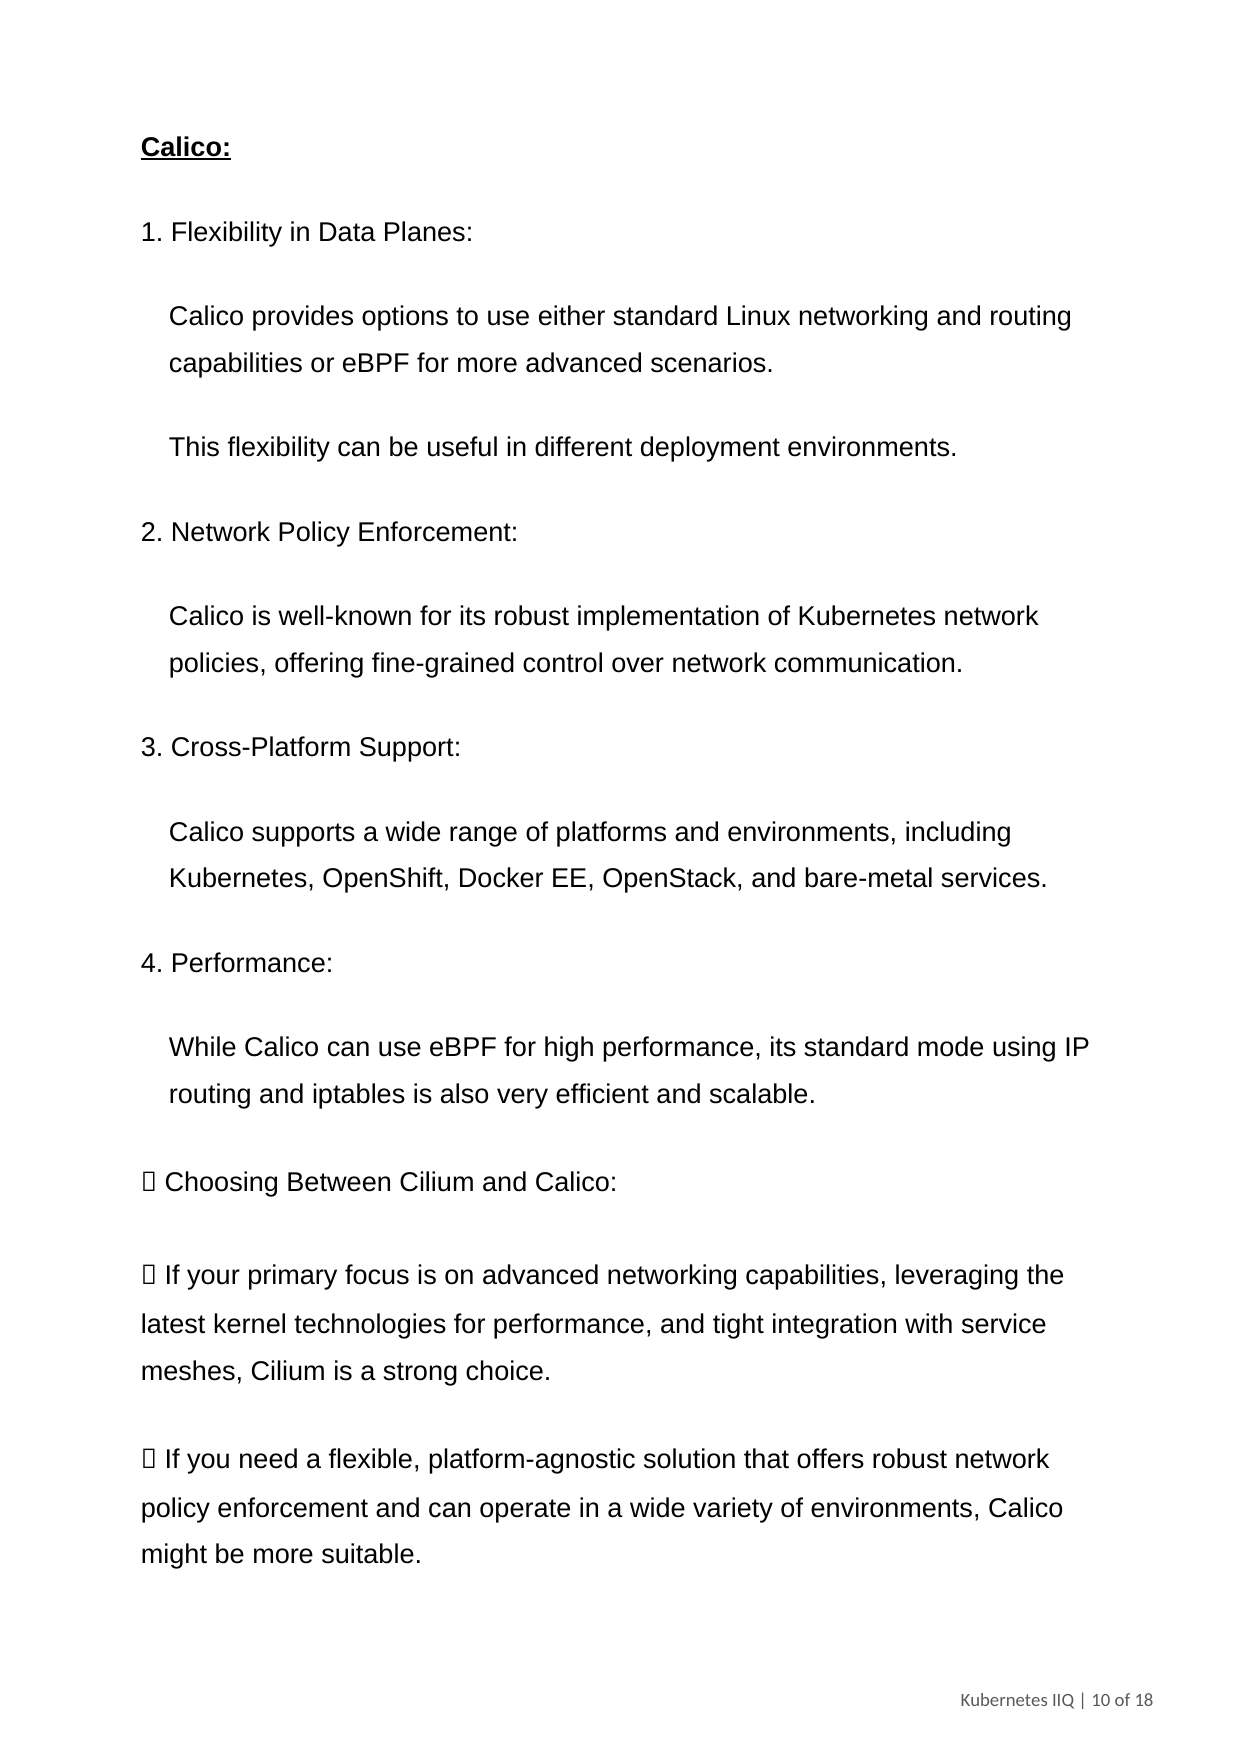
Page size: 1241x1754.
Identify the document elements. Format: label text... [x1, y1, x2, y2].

text 1. Flexibility in Data Planes: [141, 216, 1106, 247]
text This flexibility can be useful in different deployment environments. [141, 431, 1106, 462]
text Calico provides options to use either standard Linux networking and routing capabilities or eBPF for more advanced scenarios. [169, 300, 1106, 378]
text Calico is well-known for its robust implementation of Kubernetes network policies, offering fine-grained control over network communication. [169, 600, 1106, 678]
text 3. Cross-Platform Support: [141, 731, 1106, 762]
text Calico: [141, 131, 1106, 162]
text ✅ If you need a flexible, platform-agnostic solution that offers robust network policy enforcement and can operate in a wide variety of environments, Calico might be more suitable. [141, 1439, 1106, 1570]
text 💡 Choosing Between Cilium and Calico: [141, 1162, 1106, 1199]
text ✅ If your primary focus is on advanced networking capabilities, leveraging the latest kernel technologies for performance, and tight integration with service meshes, Cilium is a strong choice. [141, 1255, 1106, 1386]
text Calico supports a wide range of platforms and environments, including Kubernetes, OpenShift, Docker EE, OpenStack, and bare-metal services. [169, 816, 1106, 894]
text 4. Performance: [141, 947, 1106, 978]
text While Calico can use eBPF for high performance, its standard mode using IP routing and iptables is also very efficient and scalable. [169, 1031, 1106, 1109]
text 2. Network Policy Enforcement: [141, 516, 1106, 547]
